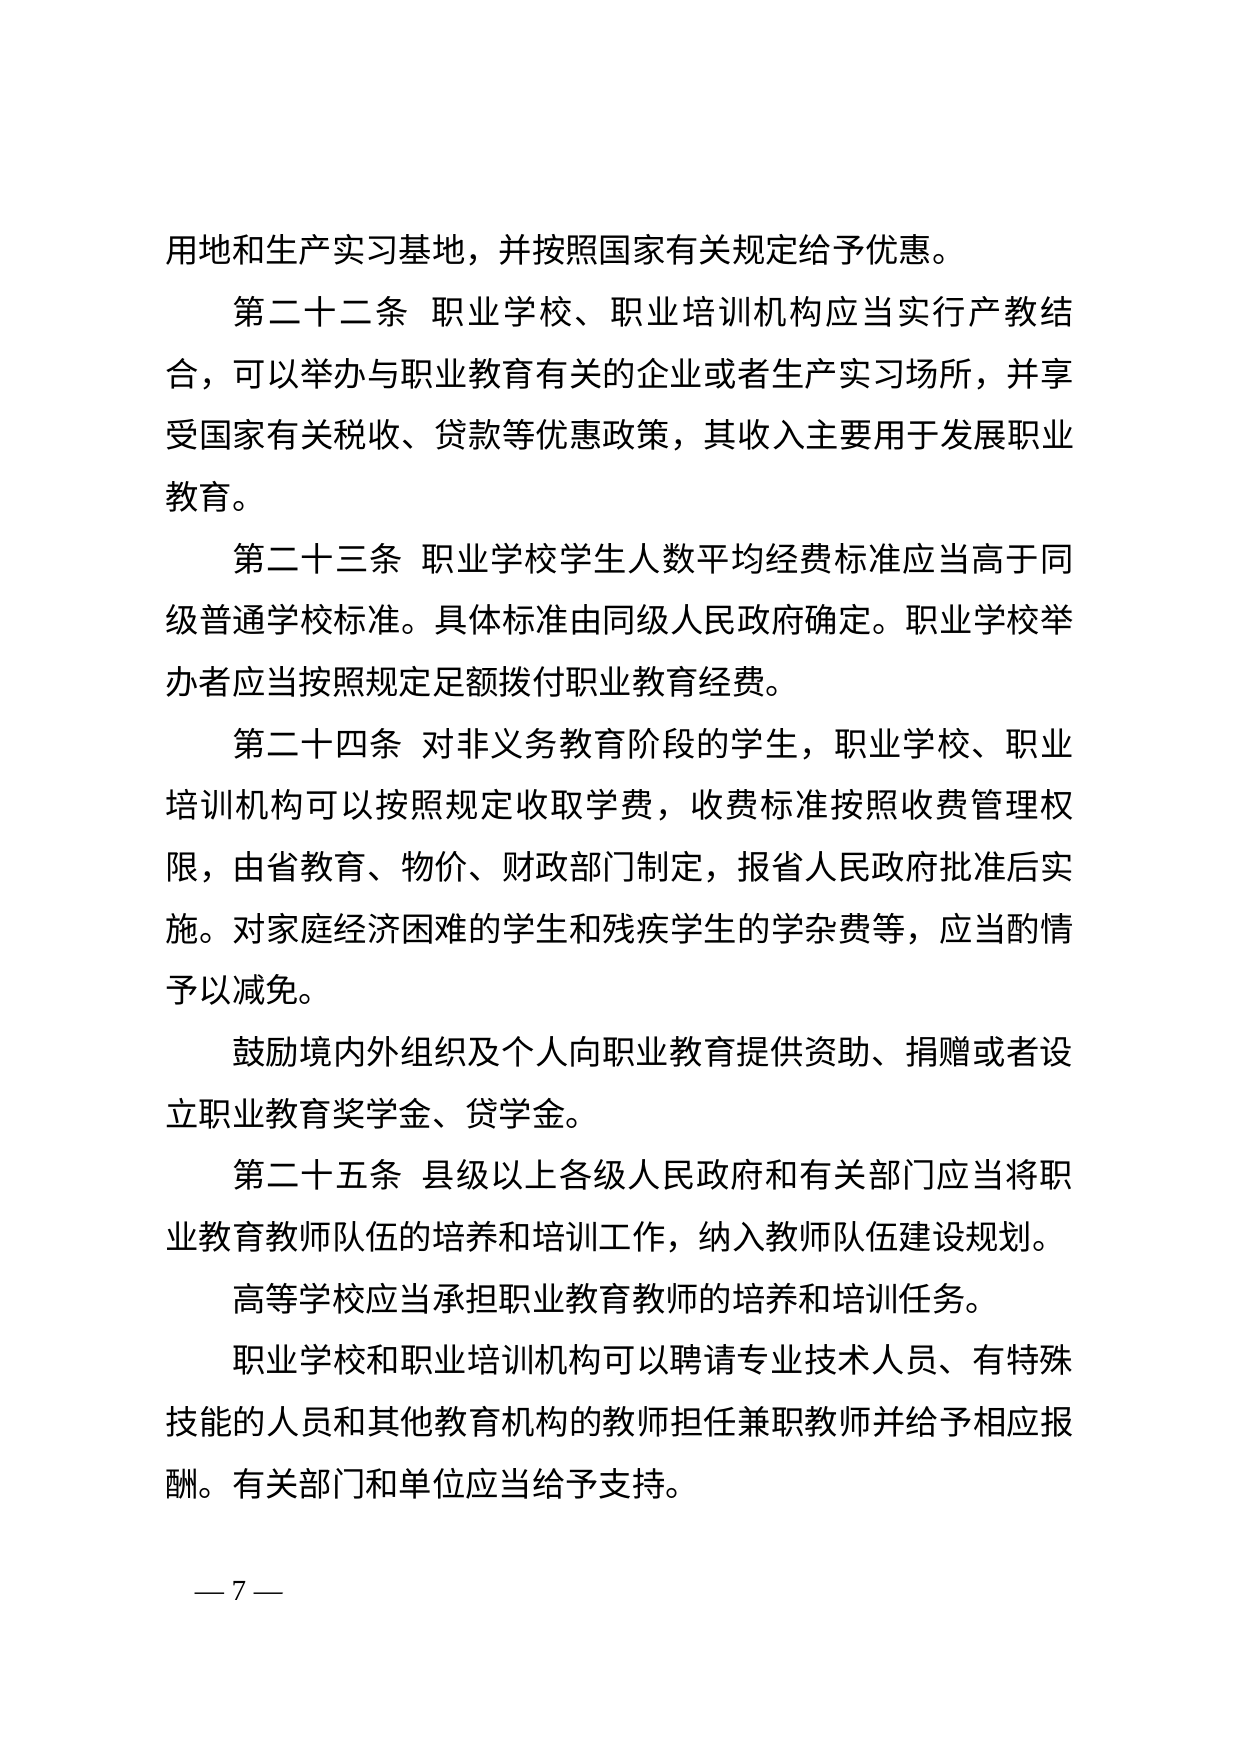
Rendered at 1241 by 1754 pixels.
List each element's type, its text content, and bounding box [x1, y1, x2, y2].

text 第二十五条 县级以上各级人民政府和有关部门应当将职业教育教师队伍的培养和培训工作，纳入教师队伍建设规划。 [165, 1139, 1075, 1262]
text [165, 214, 1075, 275]
text 高等学校应当承担职业教育教师的培养和培训任务。 [165, 1262, 1075, 1324]
text 第二十四条 对非义务教育阶段的学生，职业学校、职业培训机构可以按照规定收取学费，收费标准按照收费管理权限，由省教育、物价、财政部门制定，报省人民政府批准后实施。对家庭经济困难的学生和残疾学生的学杂费等，应当酌情予以减免。 [165, 707, 1075, 1015]
text 鼓励境内外组织及个人向职业教育提供资助、捐赠或者设立职业教育奖学金、贷学金。 [165, 1015, 1075, 1139]
text 职业学校和职业培训机构可以聘请专业技术人员、有特殊技能的人员和其他教育机构的教师担任兼职教师并给予相应报酬。有关部门和单位应当给予支持。 [165, 1324, 1075, 1509]
text 第二十二条 职业学校、职业培训机构应当实行产教结合，可以举办与职业教育有关的企业或者生产实习场所，并享受国家有关税收、贷款等优惠政策，其收入主要用于发展职业教育。 [165, 275, 1075, 522]
text 第二十三条 职业学校学生人数平均经费标准应当高于同级普通学校标准。具体标准由同级人民政府确定。职业学校举办者应当按照规定足额拨付职业教育经费。 [165, 522, 1075, 707]
